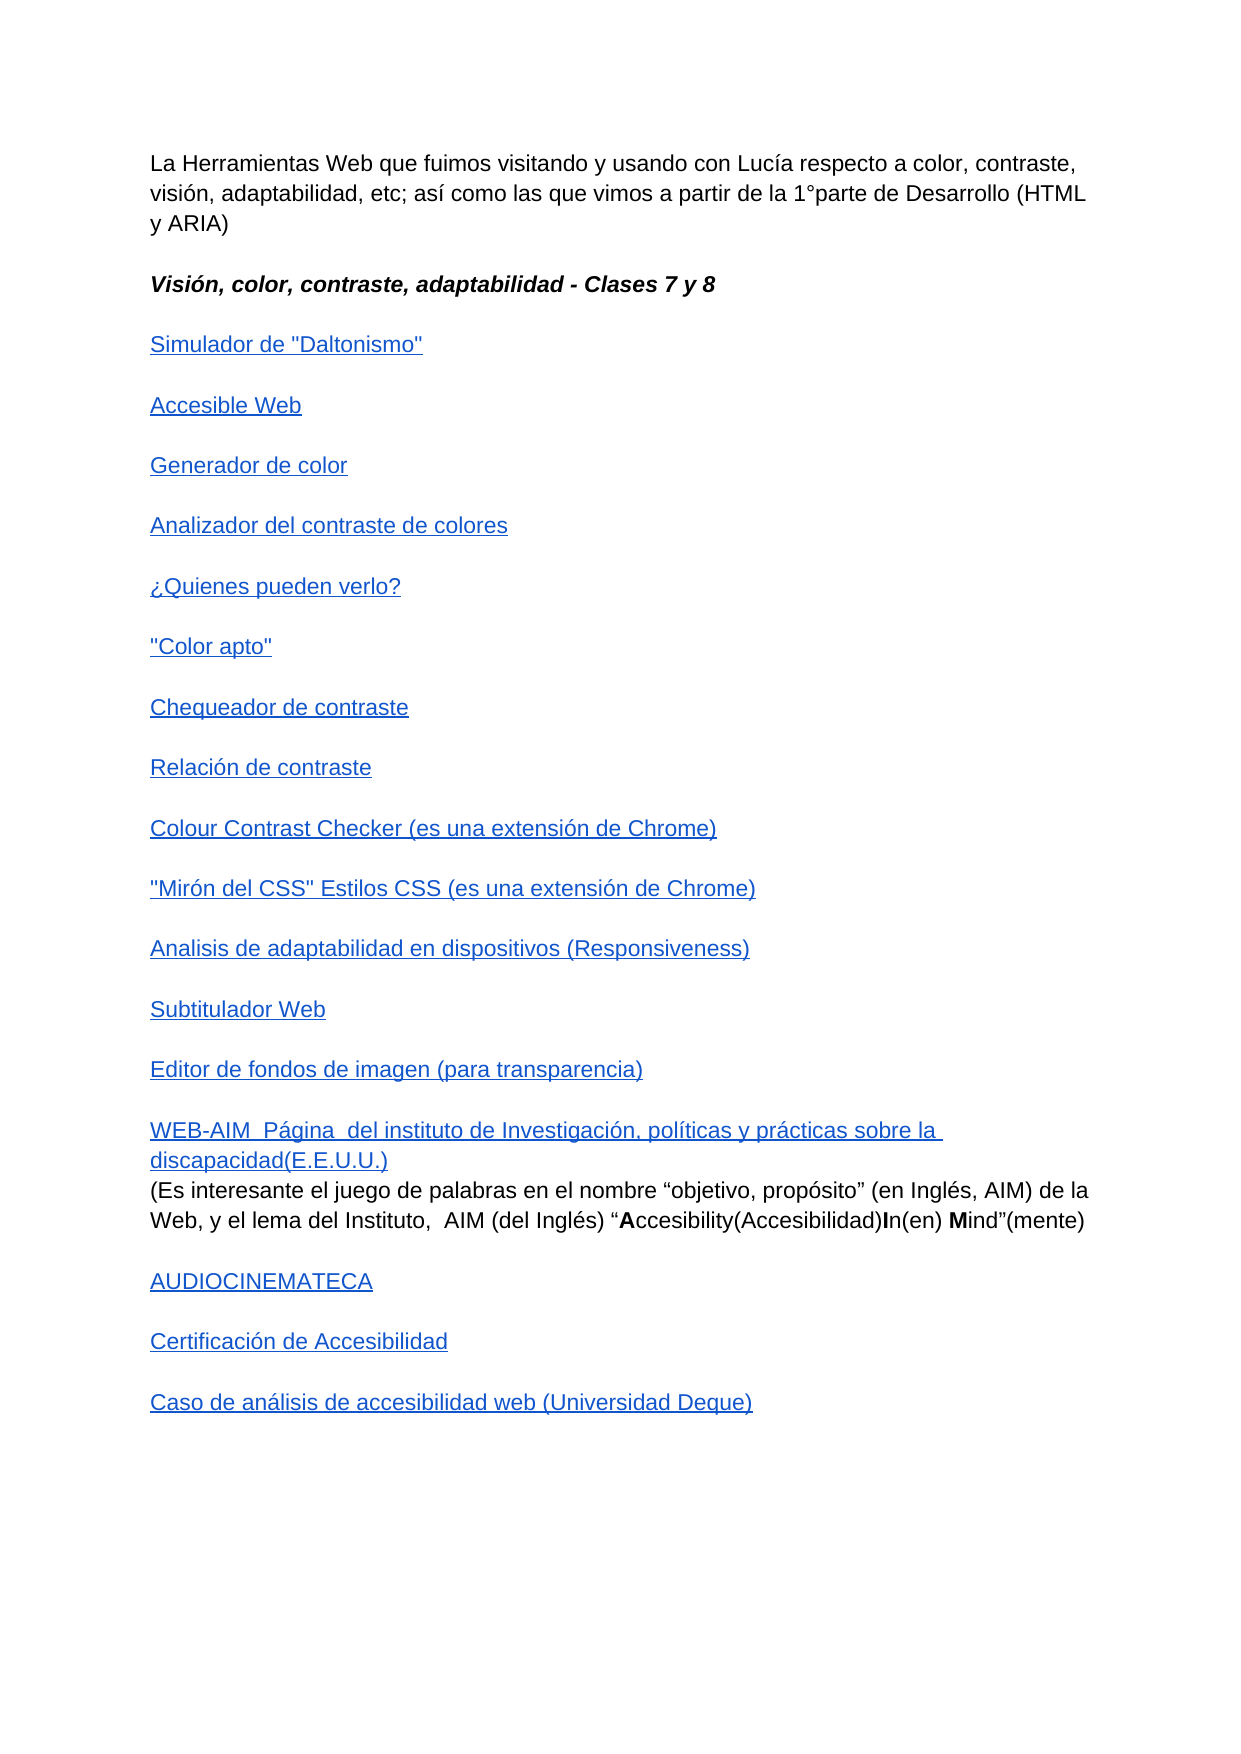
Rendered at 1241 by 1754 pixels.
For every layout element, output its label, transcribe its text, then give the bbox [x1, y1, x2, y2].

text "Mirón del CSS" Estilos CSS (es una extensión de Chrome) [150, 875, 1090, 901]
text Analizador del contraste de colores [150, 512, 1090, 539]
text Visión, color, contraste, adaptabilidad - Clases 7 y 8 [150, 271, 1090, 297]
text Simulador de "Daltonismo" [150, 331, 1090, 358]
text Caso de análisis de accesibilidad web (Universidad Deque) [150, 1388, 1090, 1415]
text Relación de contraste [150, 754, 1090, 781]
text Colour Contrast Checker (es una extensión de Chrome) [150, 814, 1090, 841]
text "Color apto" [150, 633, 1090, 660]
text Editor de fondos de imagen (para transparencia) [150, 1056, 1090, 1083]
text Chequeador de contraste [150, 694, 1090, 720]
text Certificación de Accesibilidad [150, 1328, 1090, 1354]
text Generador de color [150, 452, 1090, 478]
text (Es interesante el juego de palabras en el nombre “objetivo, propósito” (en Inglés, AIM) de la Web, y el lema del Instituto, AIM (del Inglés) “Accesibility(Accesibilidad)In(en) Mind”(mente) [150, 1177, 1090, 1234]
text ¿Quienes pueden verlo? [150, 573, 1090, 599]
text Accesible Web [150, 392, 1090, 418]
text La Herramientas Web que fuimos visitando y usando con Lucía respecto a color, contraste, visión, adaptabilidad, etc; así como las que vimos a partir de la 1°parte de Desarrollo (HTML y ARIA) [150, 150, 1090, 237]
text Analisis de adaptabilidad en dispositivos (Responsiveness) [150, 935, 1090, 962]
text AUDIOCINEMATECA [150, 1268, 1090, 1294]
text WEB-AIM Página del instituto de Investigación, políticas y prácticas sobre la discapacidad(E.E.U.U.) [150, 1117, 1090, 1173]
text Subtitulador Web [150, 996, 1090, 1022]
